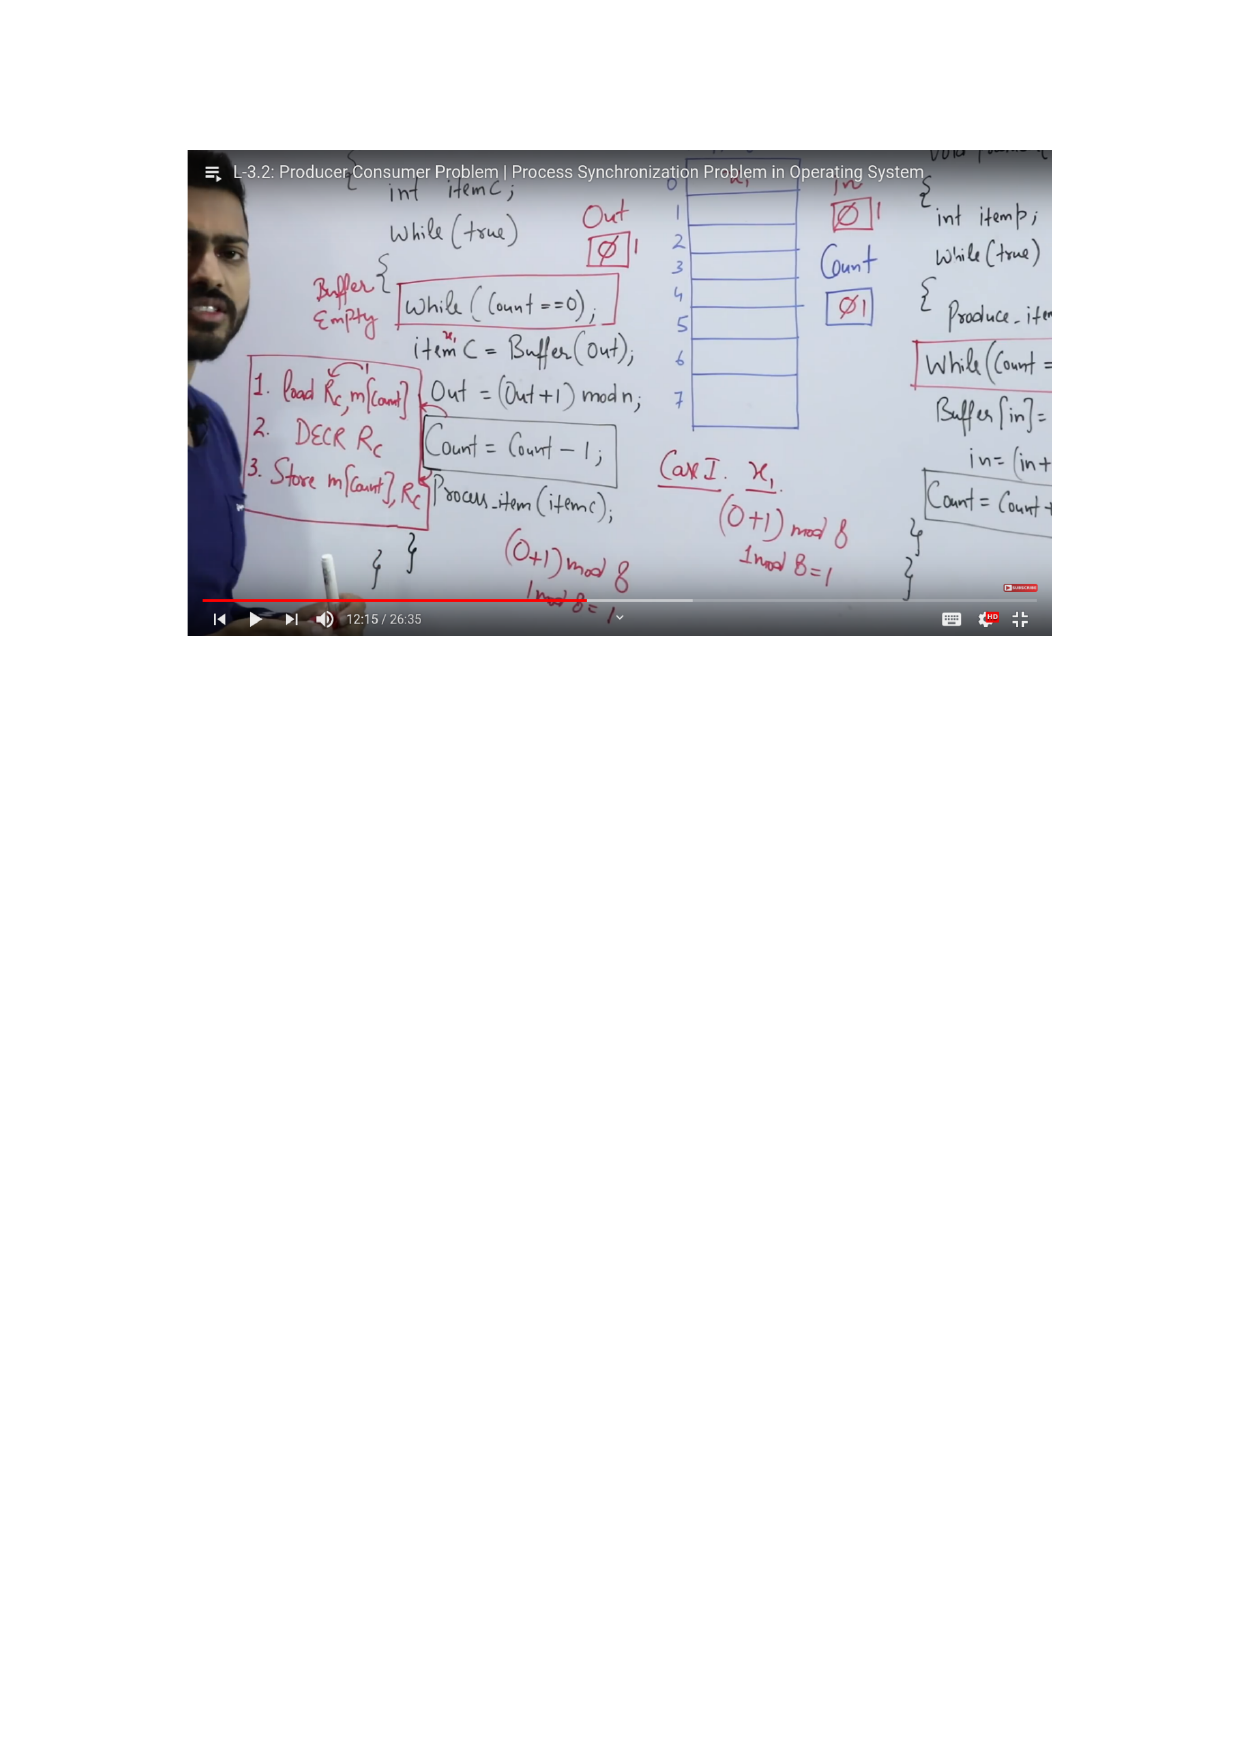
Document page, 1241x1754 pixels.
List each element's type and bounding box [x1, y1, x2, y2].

picture [187, 150, 1052, 636]
